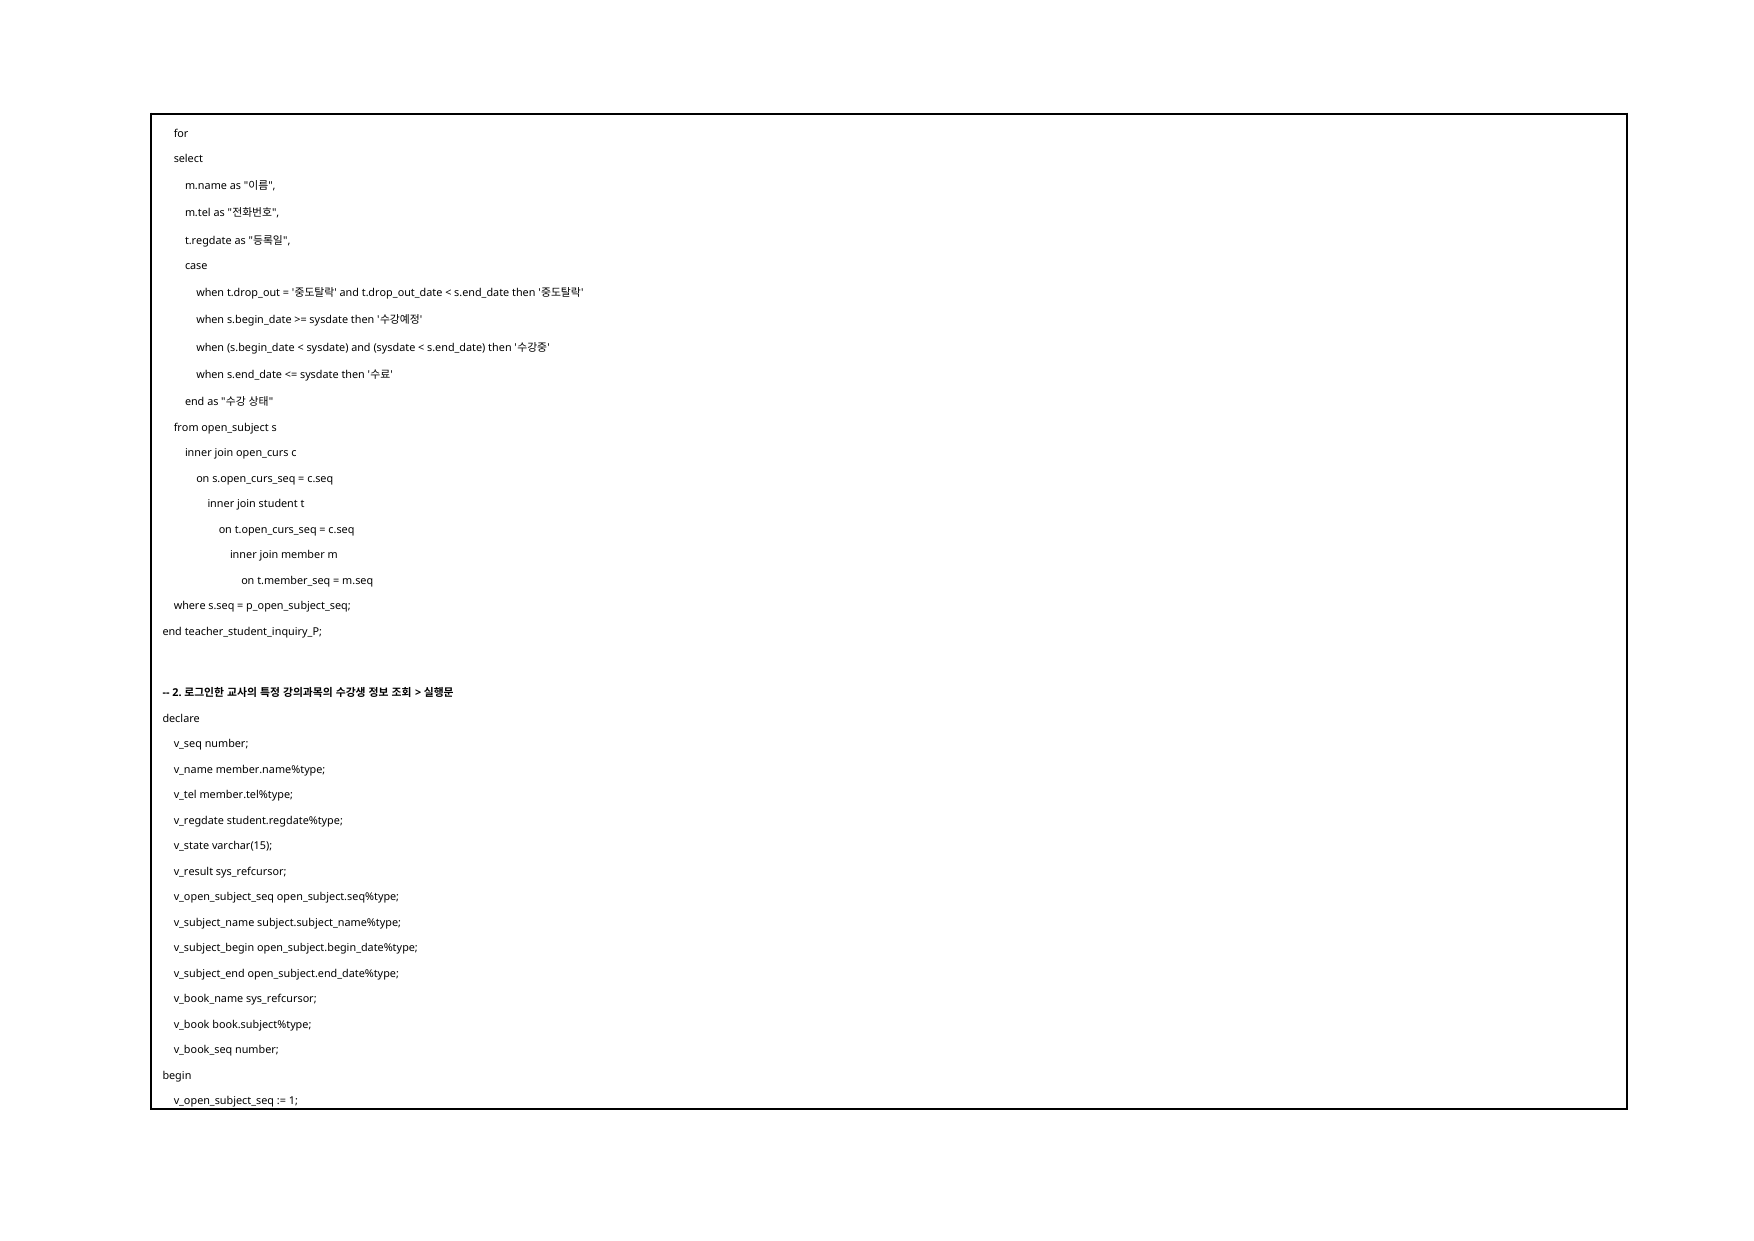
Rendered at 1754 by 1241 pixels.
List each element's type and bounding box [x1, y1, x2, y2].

table_cell [152, 115, 1626, 1108]
